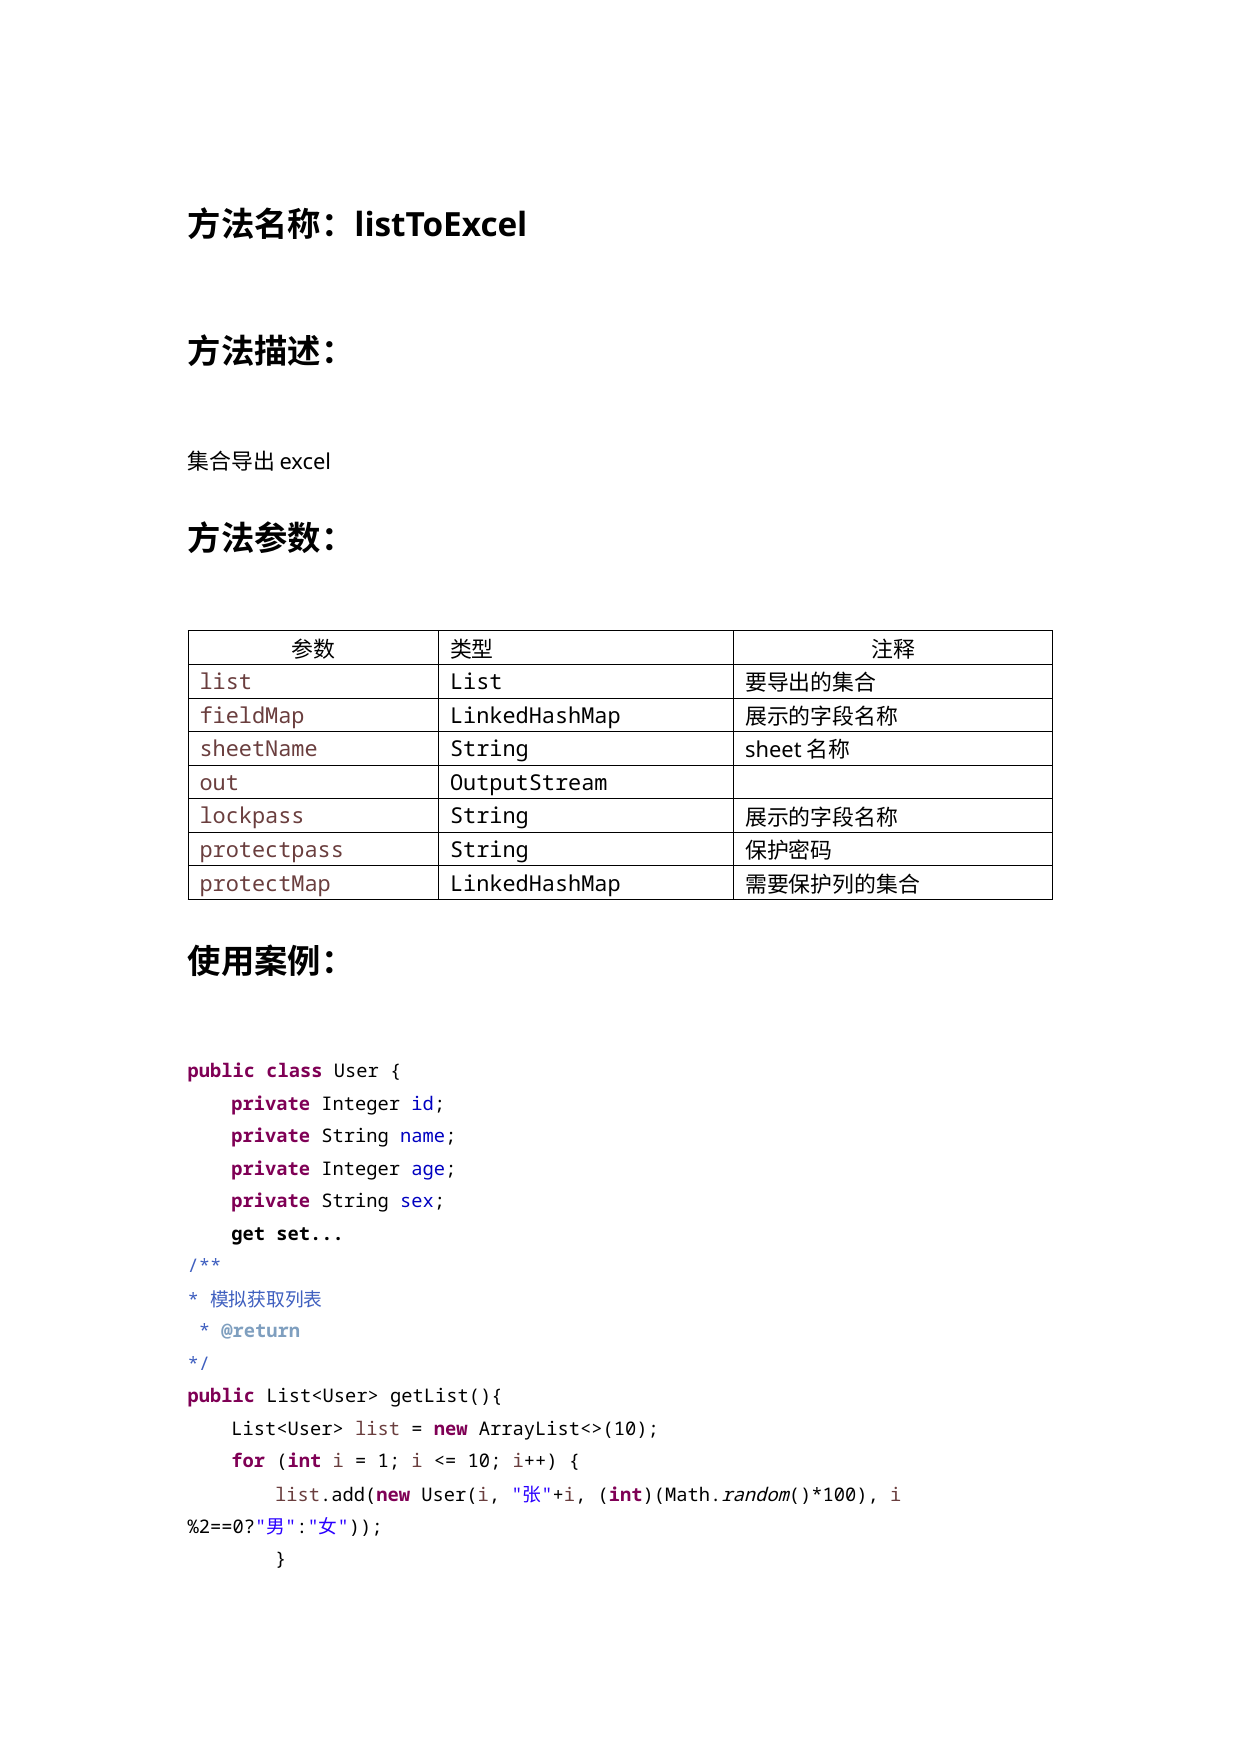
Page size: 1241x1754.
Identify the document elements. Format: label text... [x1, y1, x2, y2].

table_cell fieldMap [189, 699, 438, 731]
subtitle 方法名称：listToExcel [187, 189, 1053, 254]
table_cell String [439, 833, 733, 865]
text private String sex; [187, 1184, 1053, 1217]
table_cell 要导出的集合 [734, 665, 1052, 697]
table_cell String [439, 732, 733, 764]
table_cell sheet名称 [734, 732, 1052, 764]
table_cell protectMap [189, 866, 438, 899]
text private Integer age; [187, 1152, 1053, 1184]
table_cell 展示的字段名称 [734, 799, 1052, 832]
table_cell OutputStream [439, 766, 733, 798]
table_cell [734, 766, 1052, 798]
table_cell sheetName [189, 732, 438, 764]
text for (int i = 1; i <= 10; i++) { [187, 1444, 1053, 1477]
text get set... [187, 1217, 1053, 1249]
text * @return [187, 1314, 1053, 1347]
table_cell protectpass [189, 833, 438, 865]
text list.add(new User(i, "张"+i, (int)(Math.random()*100), i%2==0?"男":"女")); [187, 1477, 1053, 1542]
table_header 类型 [439, 631, 733, 664]
table_header 参数 [189, 631, 438, 664]
text * 模拟获取列表 [187, 1282, 1053, 1314]
text private Integer id; [187, 1087, 1053, 1119]
table_cell 需要保护列的集合 [734, 866, 1052, 899]
text } [187, 1542, 1053, 1574]
text List<User> list = new ArrayList<>(10); [187, 1412, 1053, 1444]
table_cell List [439, 665, 733, 697]
table_cell list [189, 665, 438, 697]
text */ [187, 1347, 1053, 1379]
text public class User { [187, 1054, 1053, 1087]
table_cell out [189, 766, 438, 798]
table_cell lockpass [189, 799, 438, 832]
text private String name; [187, 1119, 1053, 1152]
subtitle 使用案例： [187, 927, 1053, 992]
subtitle 方法描述： [187, 316, 1053, 381]
text public List<User> getList(){ [187, 1379, 1053, 1412]
table_cell String [439, 799, 733, 832]
table_cell LinkedHashMap [439, 699, 733, 731]
table_header 注释 [734, 631, 1052, 664]
table_cell LinkedHashMap [439, 866, 733, 899]
text /** [187, 1249, 1053, 1282]
table_cell 展示的字段名称 [734, 699, 1052, 731]
table_cell 保护密码 [734, 833, 1052, 865]
subtitle 方法参数： [187, 503, 1053, 568]
text 集合导出excel [187, 444, 1053, 476]
